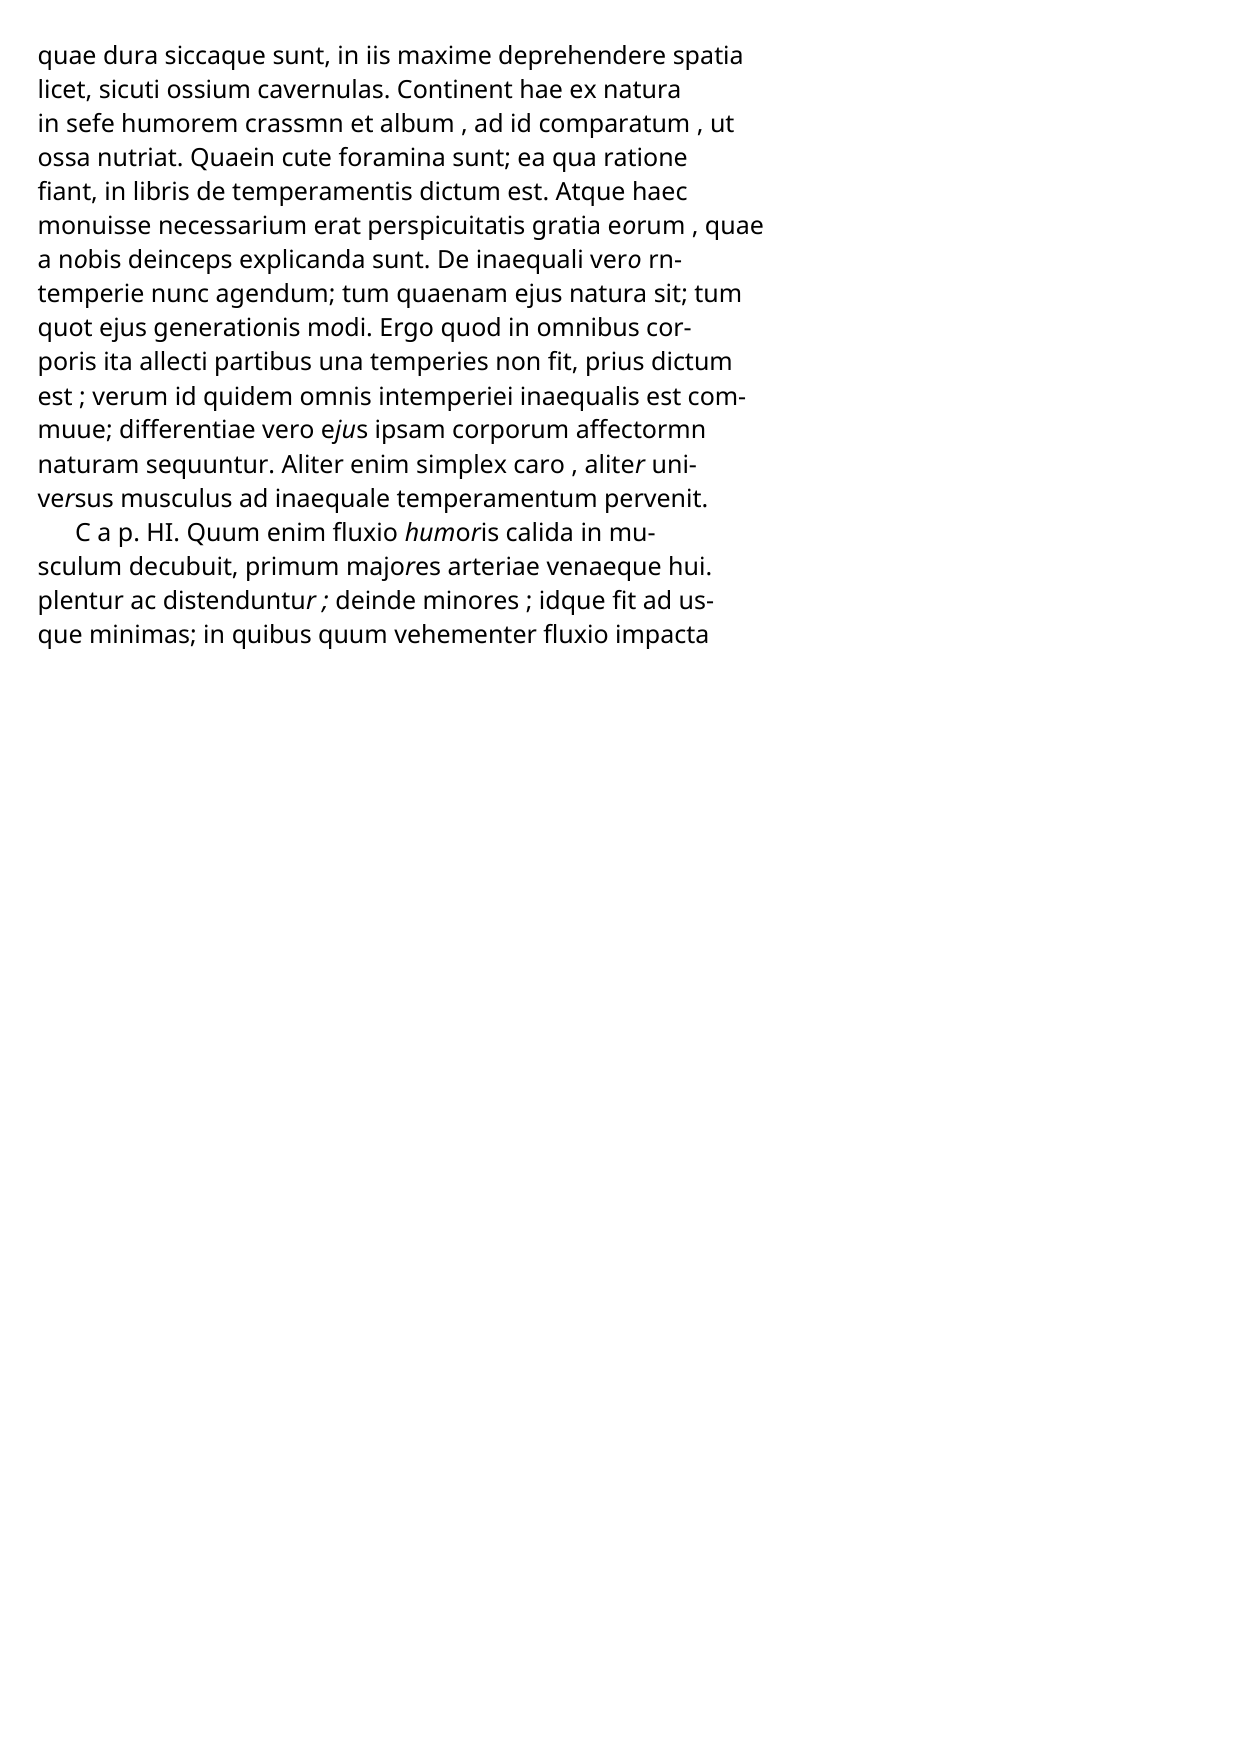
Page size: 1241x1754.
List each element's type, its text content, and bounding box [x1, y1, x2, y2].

text quae dura siccaque sunt, in iis maxime deprehendere spatia licet, sicuti ossium cavernulas. Continent hae ex natura in sefe humorem crassmn et album , ad id comparatum , ut ossa nutriat. Quaein cute foramina sunt; ea qua ratione fiant, in libris de temperamentis dictum est. Atque haec monuisse necessarium erat perspicuitatis gratia eorum , quae a nobis deinceps explicanda sunt. De inaequali vero rn- temperie nunc agendum; tum quaenam ejus natura sit; tum quot ejus generationis modi. Ergo quod in omnibus cor- poris ita allecti partibus una temperies non fit, prius dictum est ; verum id quidem omnis intemperiei inaequalis est com- muue; differentiae vero ejus ipsam corporum affectormn naturam sequuntur. Aliter enim simplex caro , aliter uni- versus musculus ad inaequale temperamentum pervenit. [37, 37, 1203, 514]
text C a p. HI. Quum enim fluxio humoris calida in mu- sculum decubuit, primum majores arteriae venaeque hui. plentur ac distenduntur ; deinde minores ; idque fit ad us- que minimas; in quibus quum vehementer fluxio impacta [37, 514, 1203, 651]
